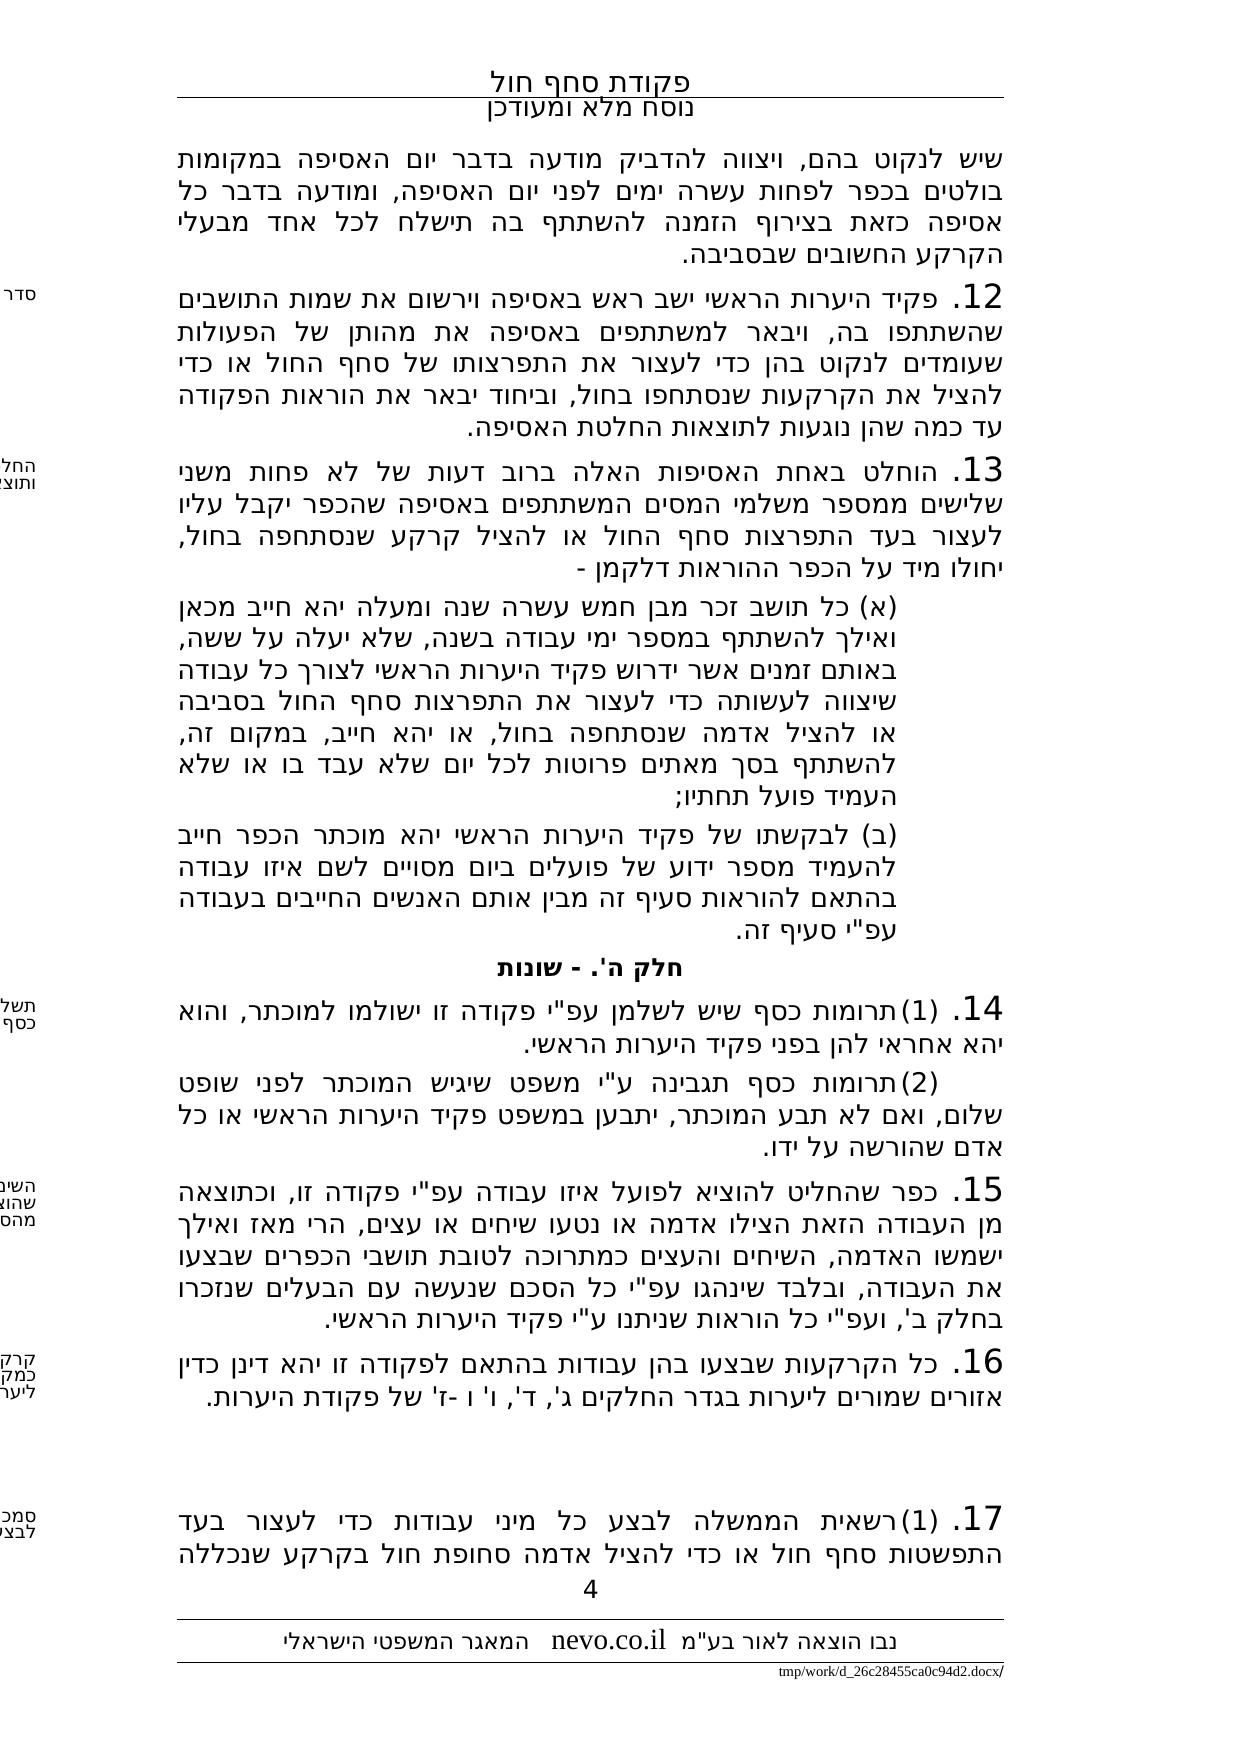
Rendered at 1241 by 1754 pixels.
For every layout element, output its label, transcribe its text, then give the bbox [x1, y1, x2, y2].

text 15. כפר שהחליט להוציא לפועל איזו עבודה עפ"י פקודה זו, וכתוצאה מן העבודה הזאת הצילו אדמה או נטעו שיחים או עצים, הרי מאז ואילך ישמשו האדמה, השיחים והעצים כמתרוכה לטובת תושבי הכפרים שבצעו את העבודה, ובלבד שינהגו עפ"י כל הסכם שנעשה עם הבעלים שנזכרו בחלק ב', ועפ"י כל הוראות שניתנו ע"י פקיד היערות הראשי. [177, 1170, 1004, 1335]
text (א) כל תושב זכר מבן חמש עשרה שנה ומעלה יהא חייב מכאן ואילך להשתתף במספר ימי עבודה בשנה, שלא יעלה על ששה, באותם זמנים אשר ידרוש פקיד היערות הראשי לצורך כל עבודה שיצווה לעשותה כדי לעצור את התפרצות סחף החול בסביבה או להציל אדמה שנסתחפה בחול, או יהא חייב, במקום זה, להשתתף בסך מאתים פרוטות לכל יום שלא עבד בו או שלא העמיד פועל תחתיו; [177, 591, 898, 812]
text 16. כל הקרקעות שבצעו בהן עבודות בהתאם לפקודה זו יהא דינן כדין אזורים שמורים ליערות בגדר החלקים ג', ד', ו' ו -ז' של פקודת היערות. [177, 1343, 1004, 1413]
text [177, 144, 1004, 270]
text (ב) לבקשתו של פקיד היערות הראשי יהא מוכתר הכפר חייב להעמיד מספר ידוע של פועלים ביום מסויים לשם איזו עבודה בהתאם להוראות סעיף זה מבין אותם האנשים החייבים בעבודה עפ"י סעיף זה. [177, 819, 898, 946]
text 14. (1) תרומות כסף שיש לשלמן עפ"י פקודה זו ישולמו למוכתר, והוא יהא אחראי להן בפני פקיד היערות הראשי. [177, 990, 1004, 1060]
text חלק ה'. - שונות [177, 953, 1004, 982]
text (2) תרומות כסף תגבינה ע"י משפט שיגיש המוכתר לפני שופט שלום, ואם לא תבע המוכתר, יתבען במשפט פקיד היערות הראשי או כל אדם שהורשה על ידו. [177, 1068, 1004, 1162]
text 12. פקיד היערות הראשי ישב ראש באסיפה וירשום את שמות התושבים שהשתתפו בה, ויבאר למשתתפים באסיפה את מהותן של הפעולות שעומדים לנקוט בהן כדי לעצור את התפרצותו של סחף החול או כדי להציל את הקרקעות שנסתחפו בחול, וביחוד יבאר את הוראות הפקודה עד כמה שהן נוגעות לתוצאות החלטת האסיפה. [177, 277, 1004, 442]
text 13. הוחלט באחת האסיפות האלה ברוב דעות של לא פחות משני שלישים ממספר משלמי המסים המשתתפים באסיפה שהכפר יקבל עליו לעצור בעד התפרצות סחף החול או להציל קרקע שנסתחפה בחול, יחולו מיד על הכפר ההוראות דלקמן - [177, 450, 1004, 583]
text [177, 1499, 1004, 1570]
